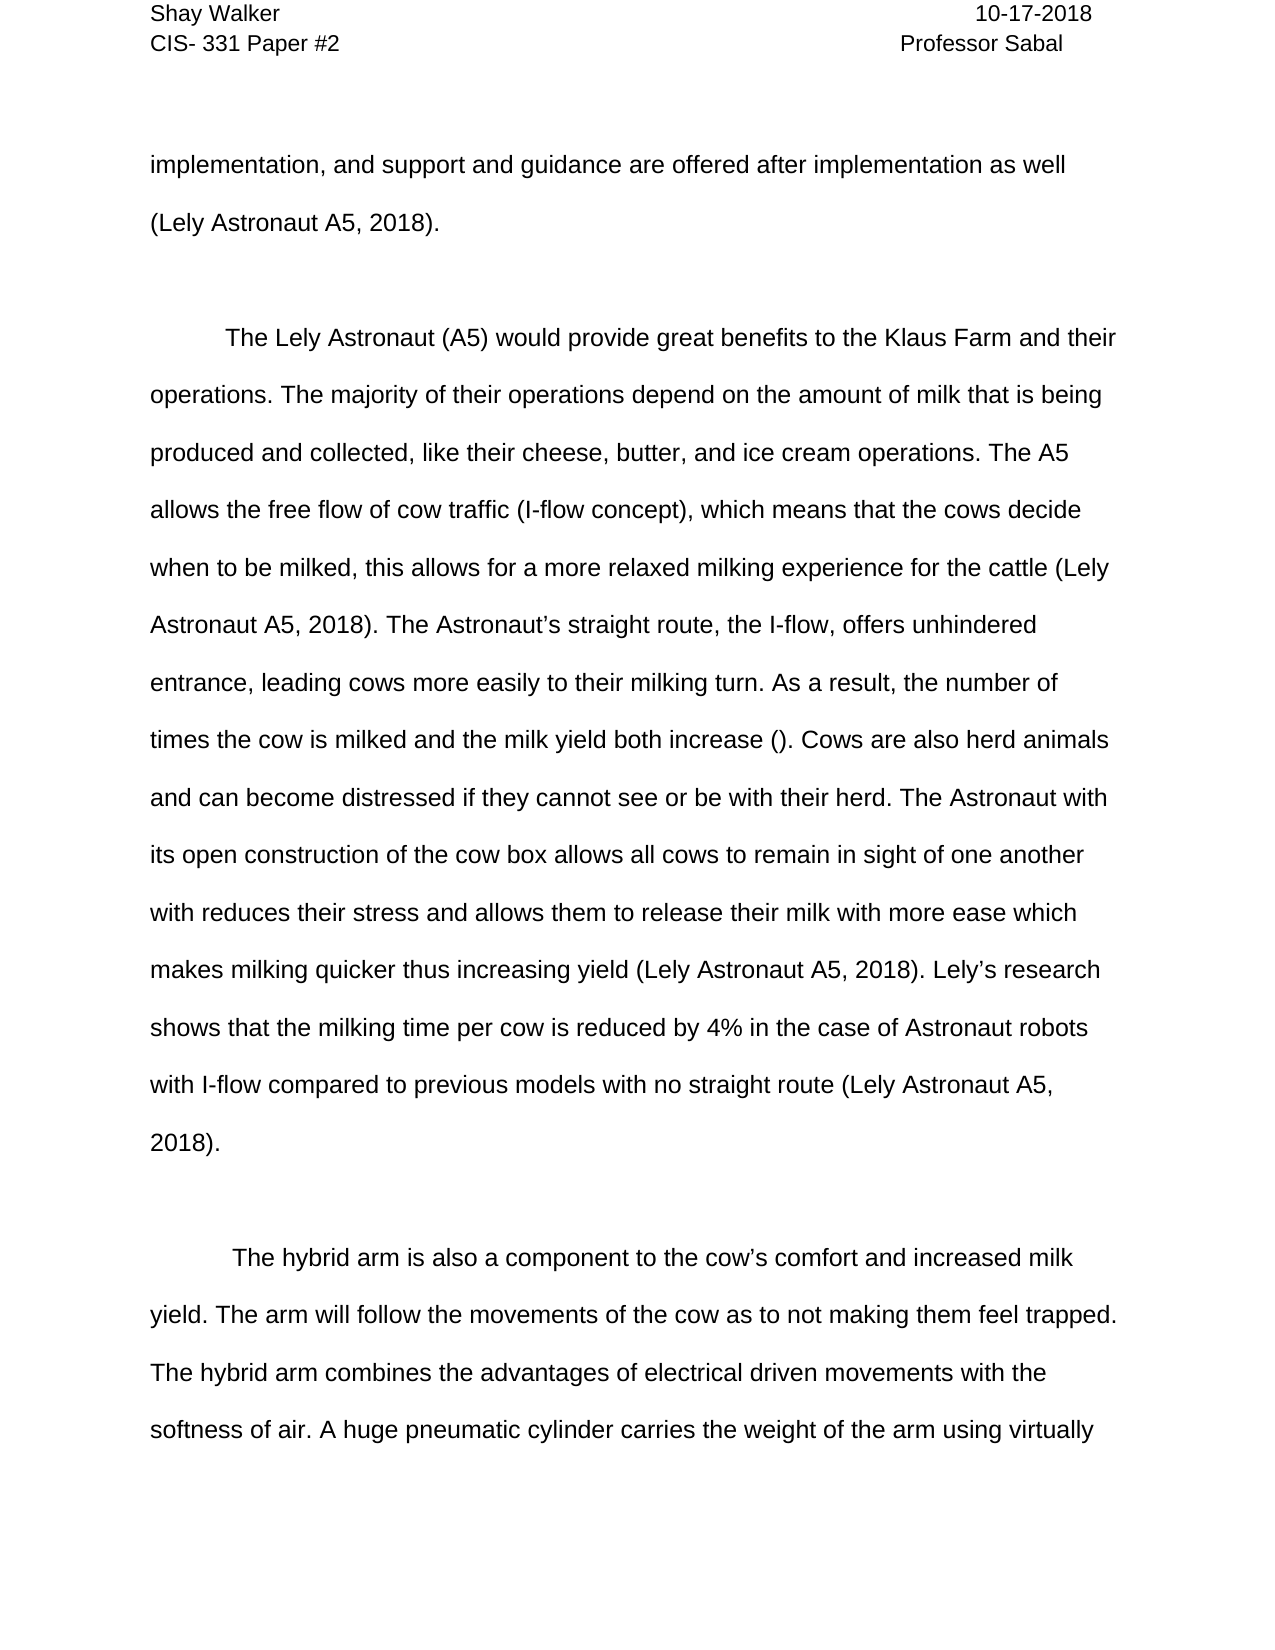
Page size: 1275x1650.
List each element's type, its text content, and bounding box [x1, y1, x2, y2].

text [150, 150, 1125, 236]
text The Lely Astronaut (A5) would provide great benefits to the Klaus Farm and their operations. The majority of their operations depend on the amount of milk that is being produced and collected, like their cheese, butter, and ice cream operations. The A5 allows the free flow of cow traffic (I-flow concept), which means that the cows decide when to be milked, this allows for a more relaxed milking experience for the cattle (Lely Astronaut A5, 2018). The Astronaut’s straight route, the I-flow, offers unhindered entrance, leading cows more easily to their milking turn. As a result, the number of times the cow is milked and the milk yield both increase (). Cows are also herd animals and can become distressed if they cannot see or be with their herd. The Astronaut with its open construction of the cow box allows all cows to remain in sight of one another with reduces their stress and allows them to release their milk with more ease which makes milking quicker thus increasing yield (Lely Astronaut A5, 2018). Lely’s research shows that the milking time per cow is reduced by 4% in the case of Astronaut robots with I-flow compared to previous models with no straight route (Lely Astronaut A5, 2018). [150, 322, 1125, 1156]
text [150, 1242, 1125, 1444]
